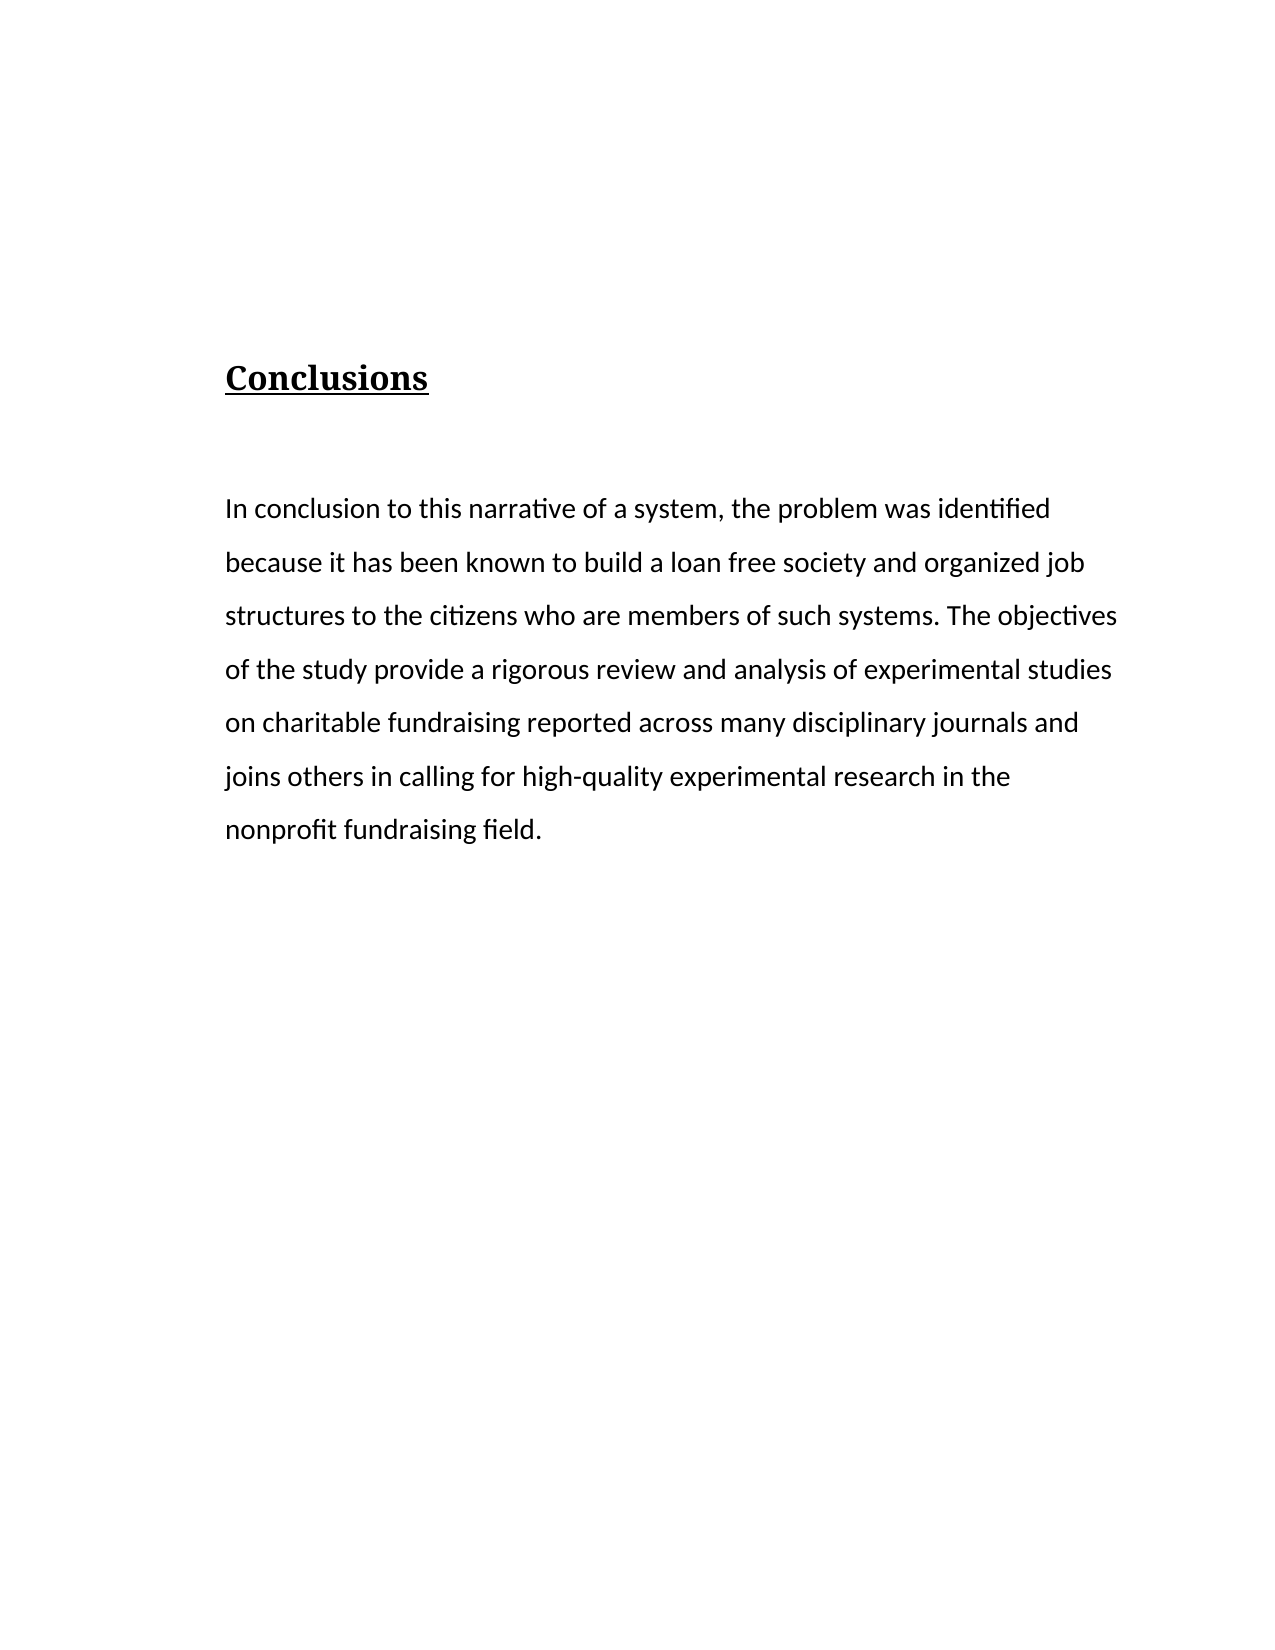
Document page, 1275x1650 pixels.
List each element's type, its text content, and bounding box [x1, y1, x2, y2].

text Conclusions [225, 354, 1125, 400]
text In conclusion to this narrative of a system, the problem was identified because it has been known to build a loan free society and organized job structures to the citizens who are members of such systems. The objectives of the study provide a rigorous review and analysis of experimental studies on charitable fundraising reported across many disciplinary journals and joins others in calling for high-quality experimental research in the nonprofit fundraising field. [225, 491, 1125, 847]
